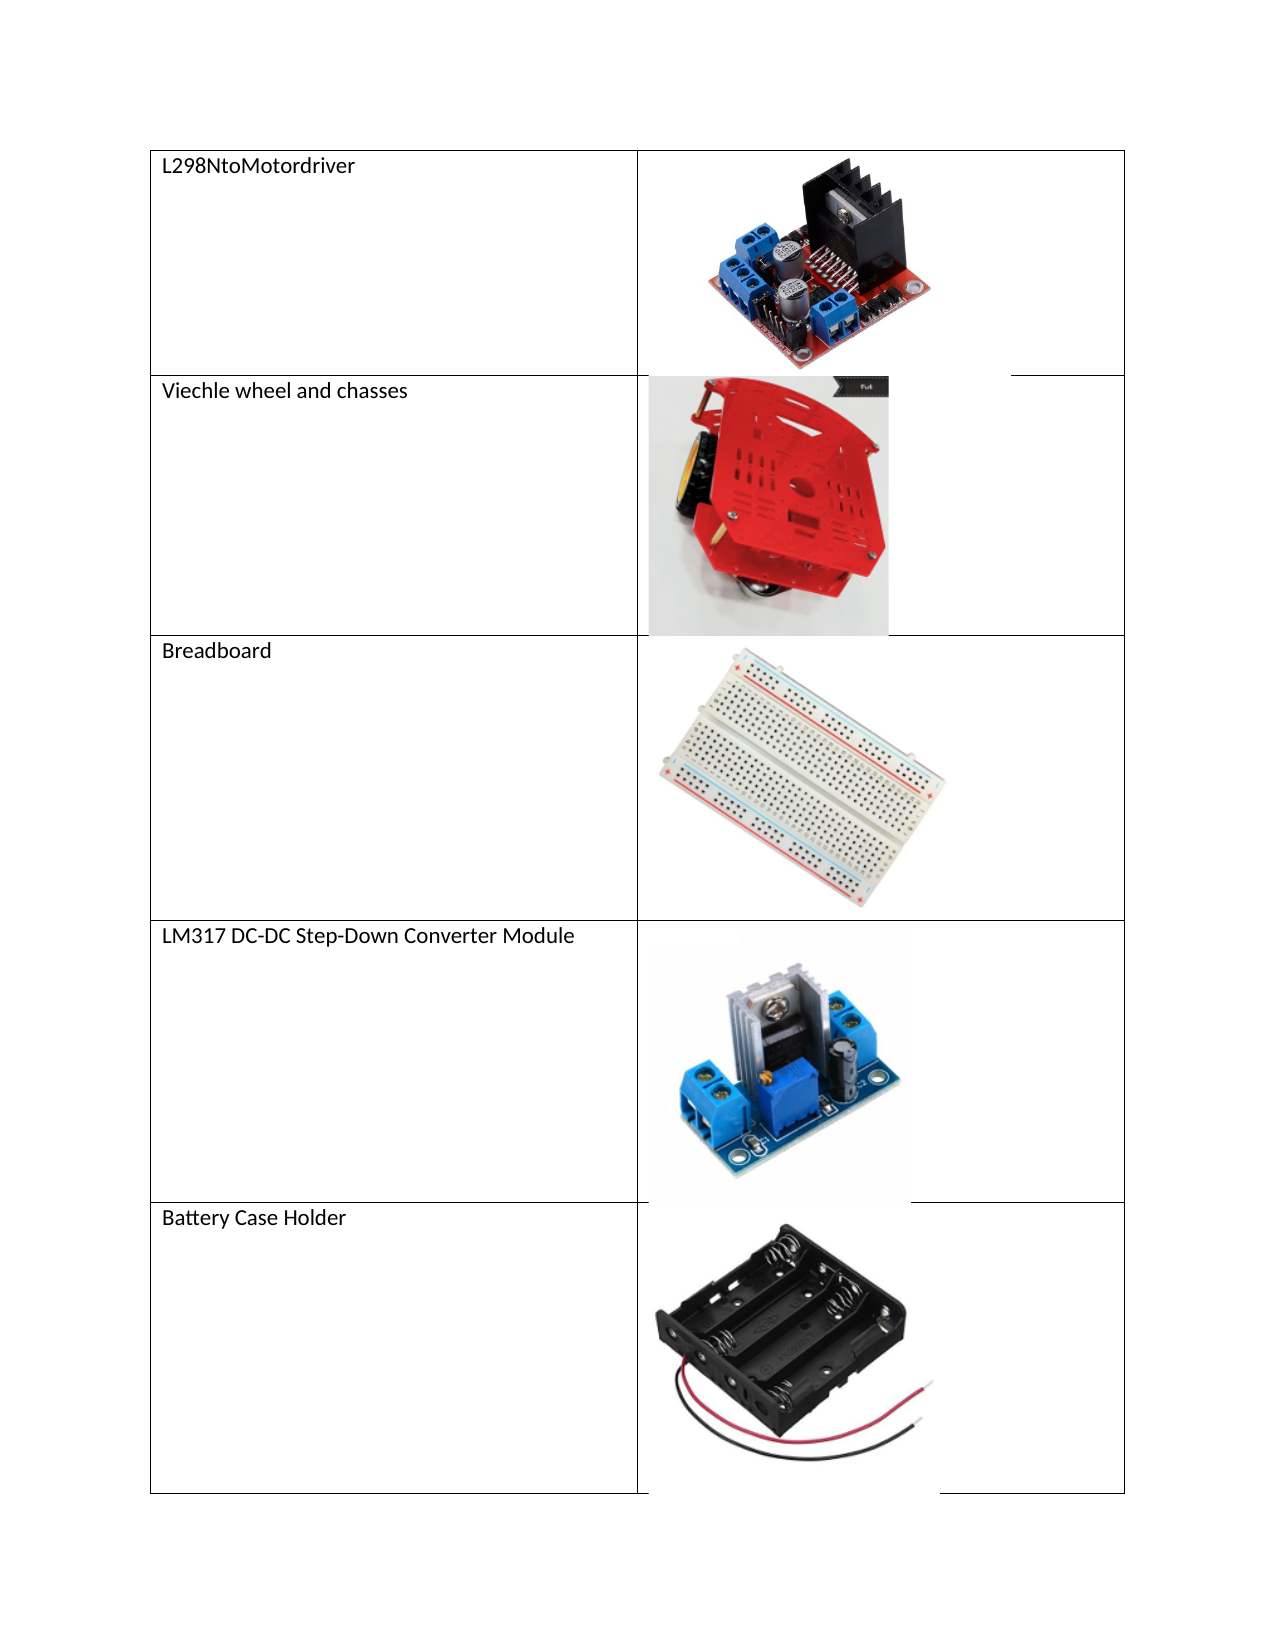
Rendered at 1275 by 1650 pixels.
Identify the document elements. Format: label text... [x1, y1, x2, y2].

table_cell [638, 376, 648, 635]
table_cell [1012, 151, 1124, 375]
table_cell Viechle wheel and chasses [151, 376, 637, 635]
picture [648, 921, 940, 1494]
table_cell [638, 921, 648, 1202]
table_cell L298NtoMotordriver [151, 151, 637, 375]
table_cell [638, 1203, 648, 1493]
table_cell [638, 151, 648, 375]
table_cell Breadboard [151, 636, 637, 920]
table_cell [889, 376, 1124, 635]
table_cell [912, 921, 1124, 1202]
table_cell [940, 1203, 1124, 1493]
picture [648, 151, 1012, 920]
table_cell LM317 DC-DC Step-Down Converter Module [151, 921, 637, 1202]
table_cell [638, 636, 648, 920]
table_cell [952, 636, 1124, 920]
table_cell Battery Case Holder [151, 1203, 637, 1493]
